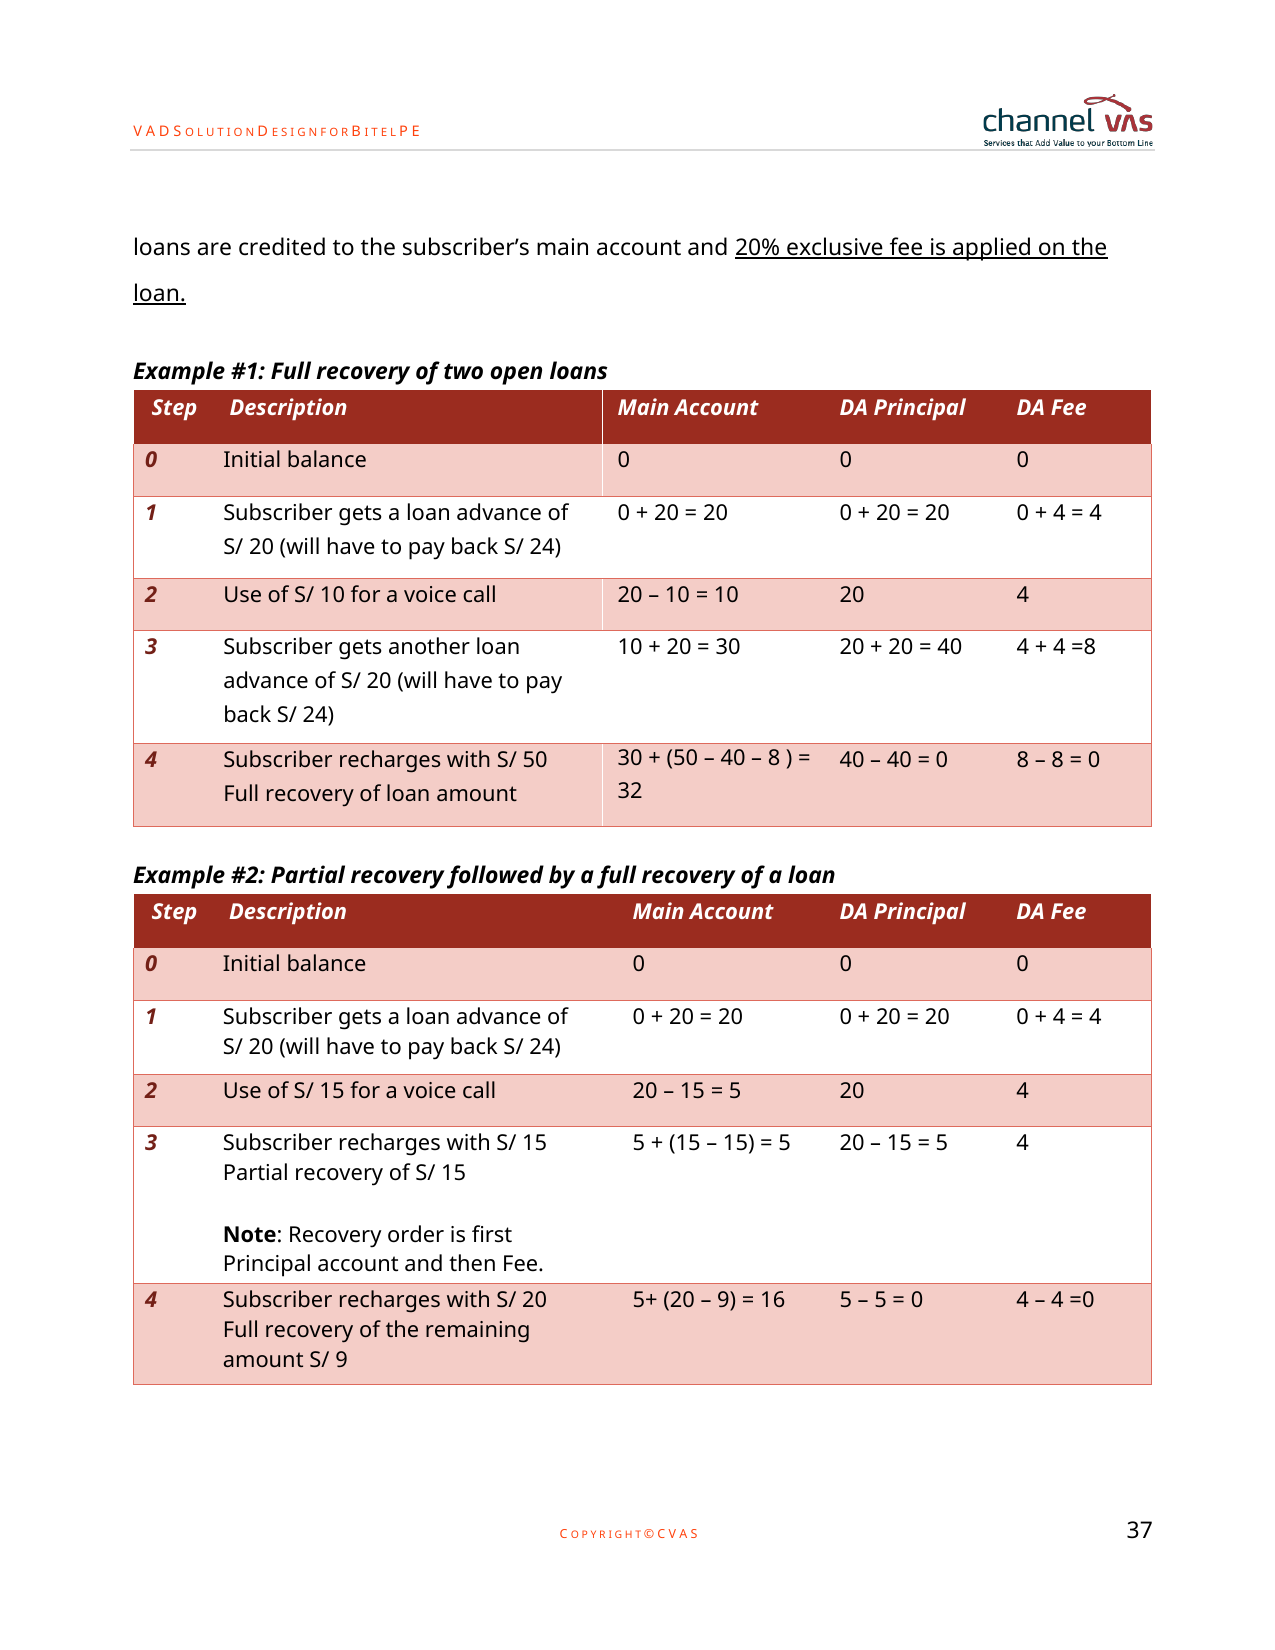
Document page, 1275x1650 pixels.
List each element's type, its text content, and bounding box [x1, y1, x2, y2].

table_cell 20 + 20 = 40 [827, 631, 992, 743]
table_cell 0 + 4 = 4 [992, 1001, 1151, 1074]
table_header DA Principal [817, 894, 992, 948]
picture [983, 94, 1153, 147]
table_header Main Account [618, 894, 817, 948]
table_cell Subscriber recharges with S/ 20 Full recovery of the remaining amount S/ 9 [210, 1284, 618, 1384]
table_cell 20 – 10 = 10 [603, 579, 827, 630]
table_header Step [134, 390, 210, 444]
table_cell 5+ (20 – 9) = 16 [618, 1284, 817, 1384]
table_cell Subscriber gets another loan advance of S/ 20 (will have to pay back S/ 24) [210, 631, 602, 743]
table_cell 0 + 20 = 20 [603, 497, 827, 578]
table_cell Initial balance [210, 948, 618, 1000]
table_cell 0 [992, 444, 1151, 496]
table_cell Subscriber gets a loan advance of S/ 20 (will have to pay back S/ 24) [210, 497, 602, 578]
table_cell 4 – 4 =0 [992, 1284, 1151, 1384]
table_cell 1 [134, 497, 210, 578]
table_cell 20 [817, 1075, 992, 1126]
table_cell 4 + 4 =8 [992, 631, 1151, 743]
table_cell 20 [827, 579, 992, 630]
table_cell 0 [992, 948, 1151, 1000]
table_cell 0 [134, 444, 210, 496]
table_cell 0 [817, 948, 992, 1000]
table_cell 0 + 20 = 20 [827, 497, 992, 578]
table_cell 40 – 40 = 0 [827, 744, 992, 826]
table_cell 0 [618, 948, 817, 1000]
table_cell 20 – 15 = 5 [817, 1127, 992, 1283]
table_cell 8 – 8 = 0 [992, 744, 1151, 826]
table_cell 4 [992, 1127, 1151, 1283]
table_header Description [210, 894, 618, 948]
table_cell 0 [827, 444, 992, 496]
table_cell Subscriber recharges with S/ 15 Partial recovery of S/ 15 Note: Recovery order is first Principal account and then Fee. [210, 1127, 618, 1283]
table_cell 2 [134, 579, 210, 630]
table_cell 30 + (50 – 40 – 8 ) = 32 [603, 744, 827, 826]
table_cell 20 – 15 = 5 [618, 1075, 817, 1126]
table_cell Subscriber recharges with S/ 50 Full recovery of loan amount [210, 744, 602, 826]
table_cell 0 [603, 444, 827, 496]
table_cell 2 [134, 1075, 210, 1126]
table_header Main Account [603, 390, 827, 444]
table_cell 3 [134, 631, 210, 743]
table_cell 4 [134, 1284, 210, 1384]
table_cell 10 + 20 = 30 [603, 631, 827, 743]
table_header DA Fee [992, 390, 1151, 444]
table_cell Subscriber gets a loan advance of S/ 20 (will have to pay back S/ 24) [210, 1001, 618, 1074]
text loans are credited to the subscriber’s main account and 20% exclusive fee is applied on the loan. [133, 231, 1152, 308]
table_cell 0 [134, 948, 210, 1000]
table_cell Use of S/ 10 for a voice call [210, 579, 602, 630]
table_cell 0 + 20 = 20 [817, 1001, 992, 1074]
table_cell 3 [134, 1127, 210, 1283]
table_header Step [134, 894, 210, 948]
table_cell 5 + (15 – 15) = 5 [618, 1127, 817, 1283]
table_cell 4 [992, 579, 1151, 630]
table_header DA Fee [992, 894, 1151, 948]
table_cell 4 [992, 1075, 1151, 1126]
table_header Description [210, 390, 602, 444]
table_cell 0 + 20 = 20 [618, 1001, 817, 1074]
table_cell 1 [134, 1001, 210, 1074]
table_cell Use of S/ 15 for a voice call [210, 1075, 618, 1126]
table_cell 4 [134, 744, 210, 826]
subtitle Example #1: Full recovery of two open loans [133, 355, 1254, 386]
table_cell 5 – 5 = 0 [817, 1284, 992, 1384]
table_cell 0 + 4 = 4 [992, 497, 1151, 578]
table_header DA Principal [827, 390, 992, 444]
text Example #2: Partial recovery followed by a full recovery of a loan [133, 859, 1254, 890]
table_cell Initial balance [210, 444, 602, 496]
